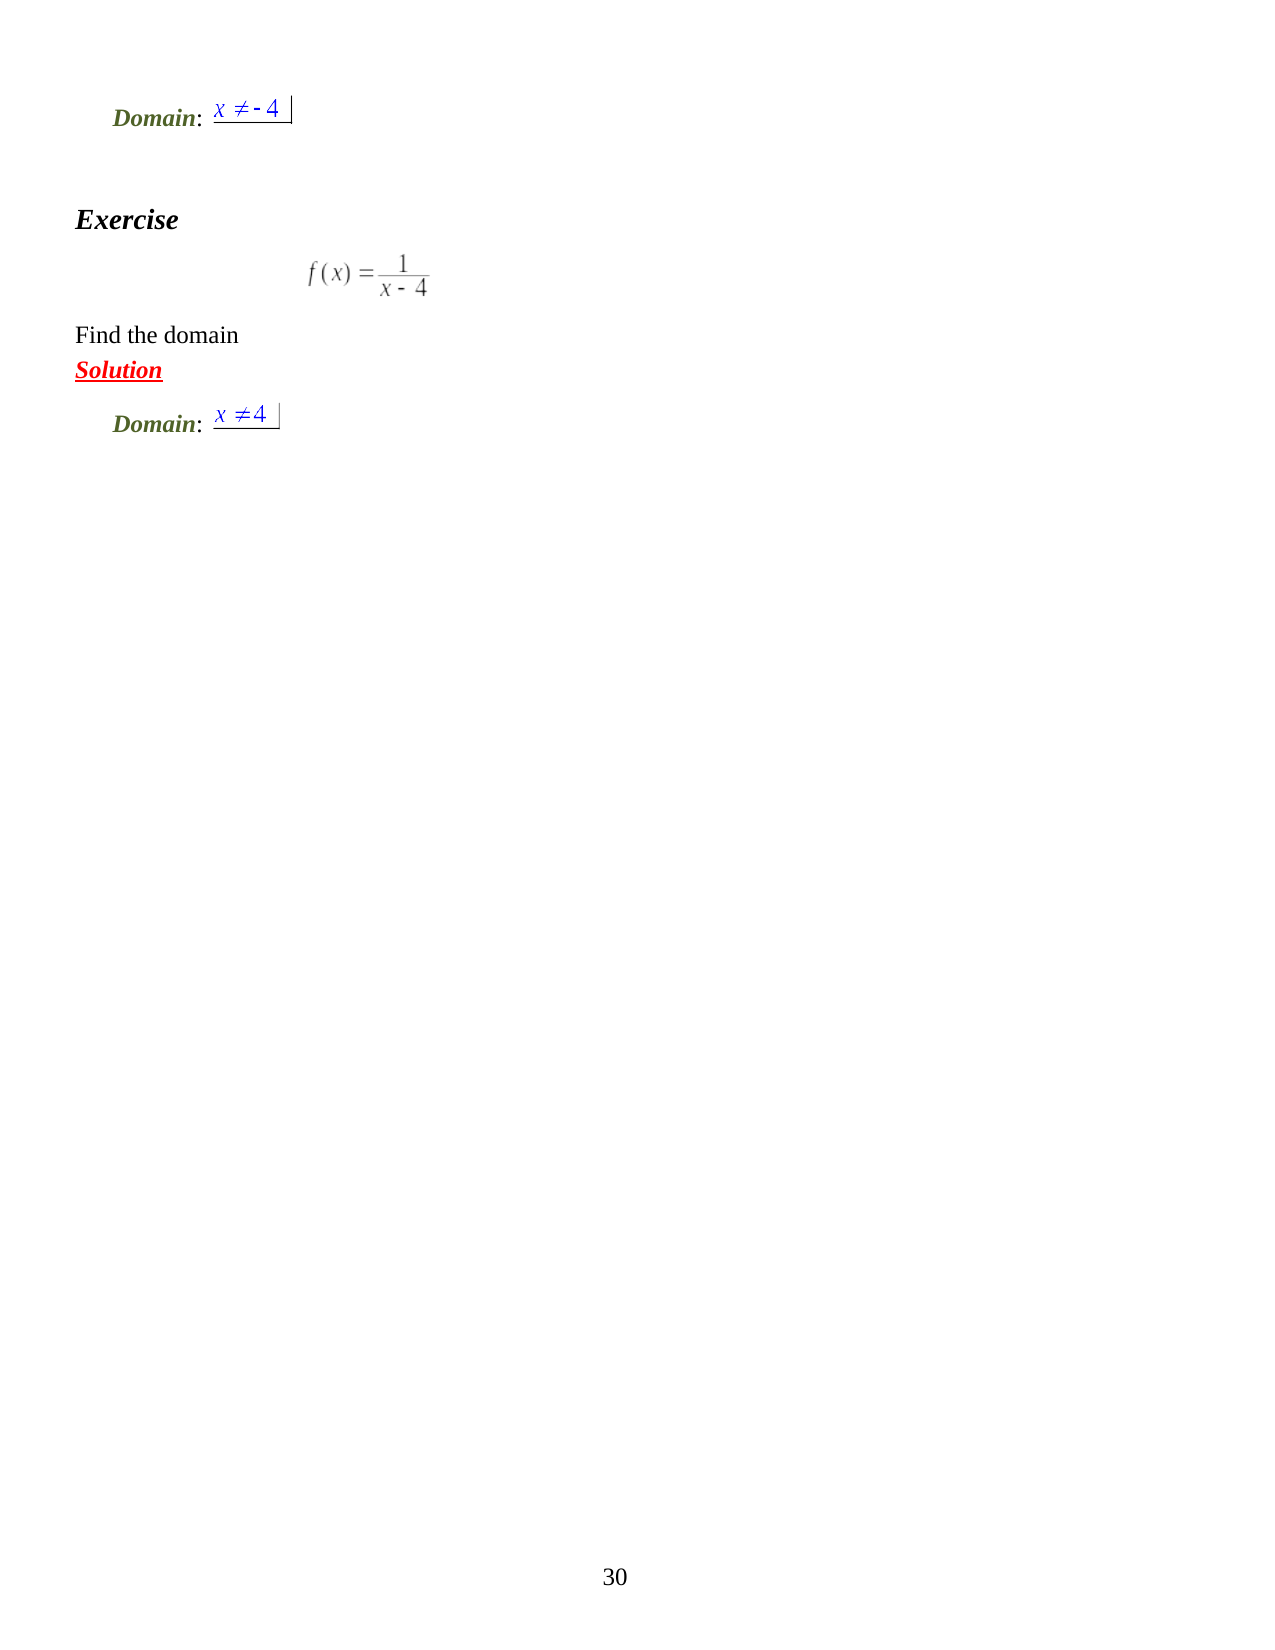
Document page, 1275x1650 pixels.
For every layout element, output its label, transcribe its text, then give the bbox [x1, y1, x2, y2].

text Solution [75, 355, 1155, 384]
text Exercise [75, 202, 1155, 235]
text Find the domain [75, 248, 1155, 349]
text Domain: [112, 90, 1155, 132]
text Domain: [112, 396, 1155, 438]
